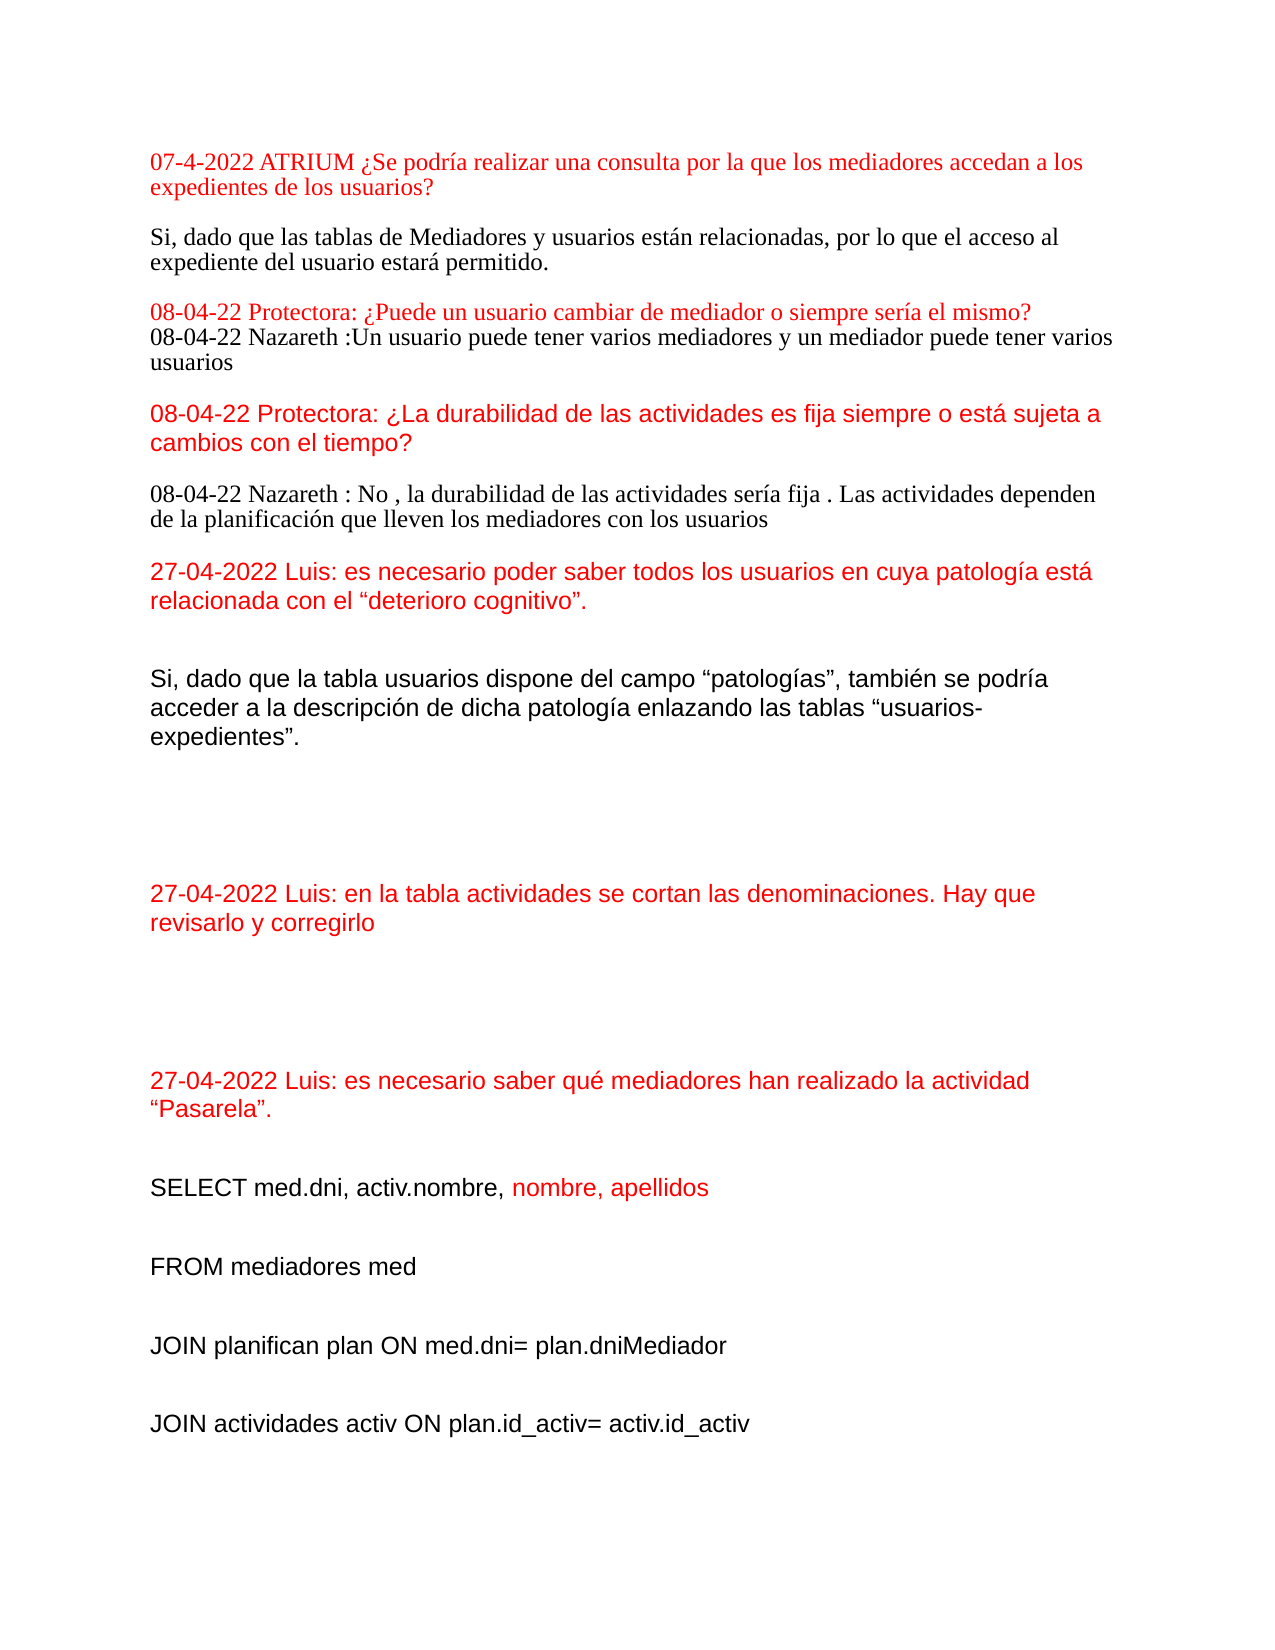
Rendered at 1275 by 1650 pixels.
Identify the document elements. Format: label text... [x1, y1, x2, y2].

text 27-04-2022 Luis: en la tabla actividades se cortan las denominaciones. Hay que revisarlo y corregirlo [150, 880, 1125, 937]
text FROM mediadores med [150, 1252, 1125, 1281]
text JOIN actividades activ ON plan.id_activ= activ.id_activ [150, 1410, 1125, 1439]
text SELECT med.dni, activ.nombre, nombre, apellidos [150, 1174, 1125, 1202]
text Si, dado que las tablas de Mediadores y usuarios están relacionadas, por lo que el acceso al expediente del usuario estará permitido. [150, 225, 1125, 275]
text 08-04-22 Protectora: ¿Puede un usuario cambiar de mediador o siempre sería el mismo? [150, 300, 1125, 325]
text 08-04-22 Nazareth : No , la durabilidad de las actividades sería fija . Las actividades dependen de la planificación que lleven los mediadores con los usuarios [150, 482, 1125, 532]
text 27-04-2022 Luis: es necesario poder saber todos los usuarios en cuya patología está relacionada con el “deterioro cognitivo”. [150, 557, 1125, 615]
text 27-04-2022 Luis: es necesario saber qué mediadores han realizado la actividad “Pasarela”. [150, 1066, 1125, 1124]
text 08-04-22 Nazareth :Un usuario puede tener varios mediadores y un mediador puede tener varios usuarios [150, 325, 1125, 375]
text 08-04-22 Protectora: ¿La durabilidad de las actividades es fija siempre o está sujeta a cambios con el tiempo? [150, 400, 1125, 457]
text 07-4-2022 ATRIUM ¿Se podría realizar una consulta por la que los mediadores accedan a los expedientes de los usuarios? [150, 150, 1125, 200]
text JOIN planifican plan ON med.dni= plan.dniMediador [150, 1331, 1125, 1360]
text Si, dado que la tabla usuarios dispone del campo “patologías”, también se podría acceder a la descripción de dicha patología enlazando las tablas “usuarios-expedientes”. [150, 665, 1125, 751]
